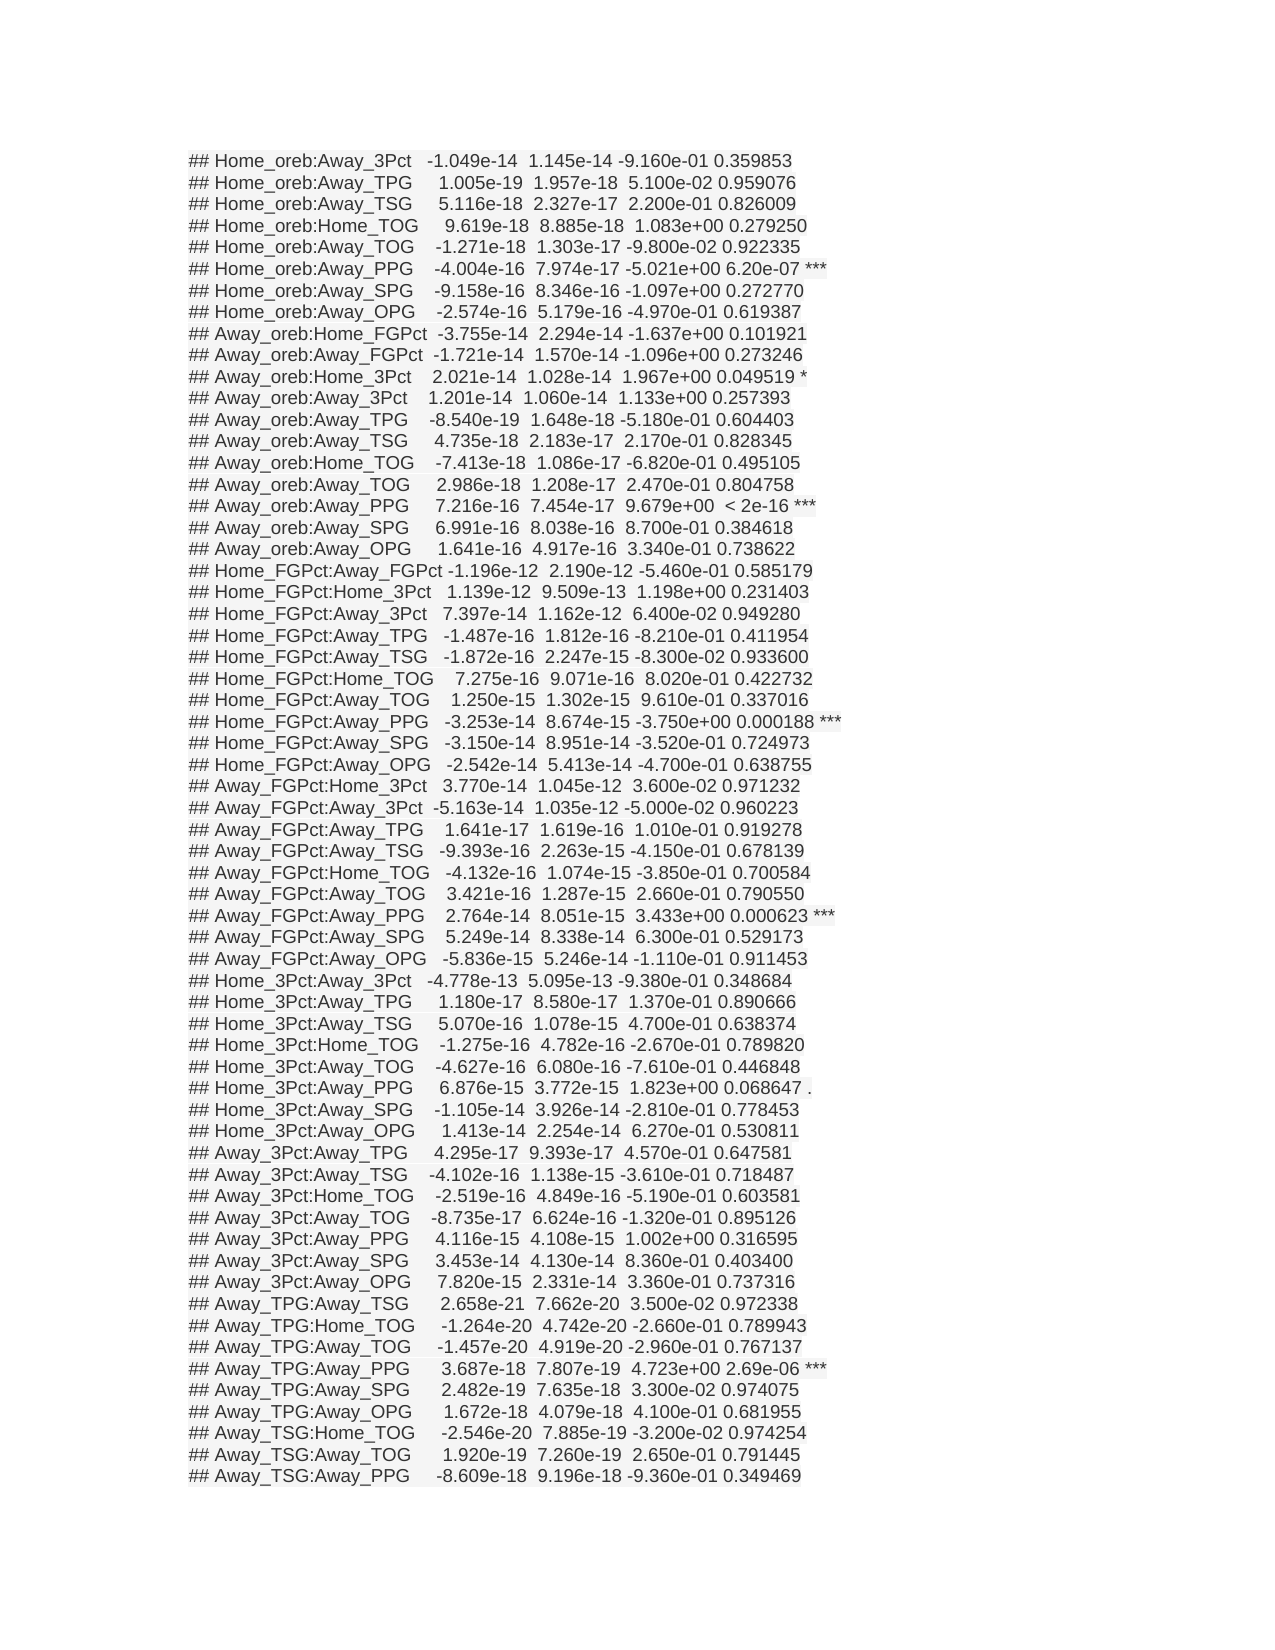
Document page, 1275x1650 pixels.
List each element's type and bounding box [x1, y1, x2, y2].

text [188, 150, 1087, 1487]
